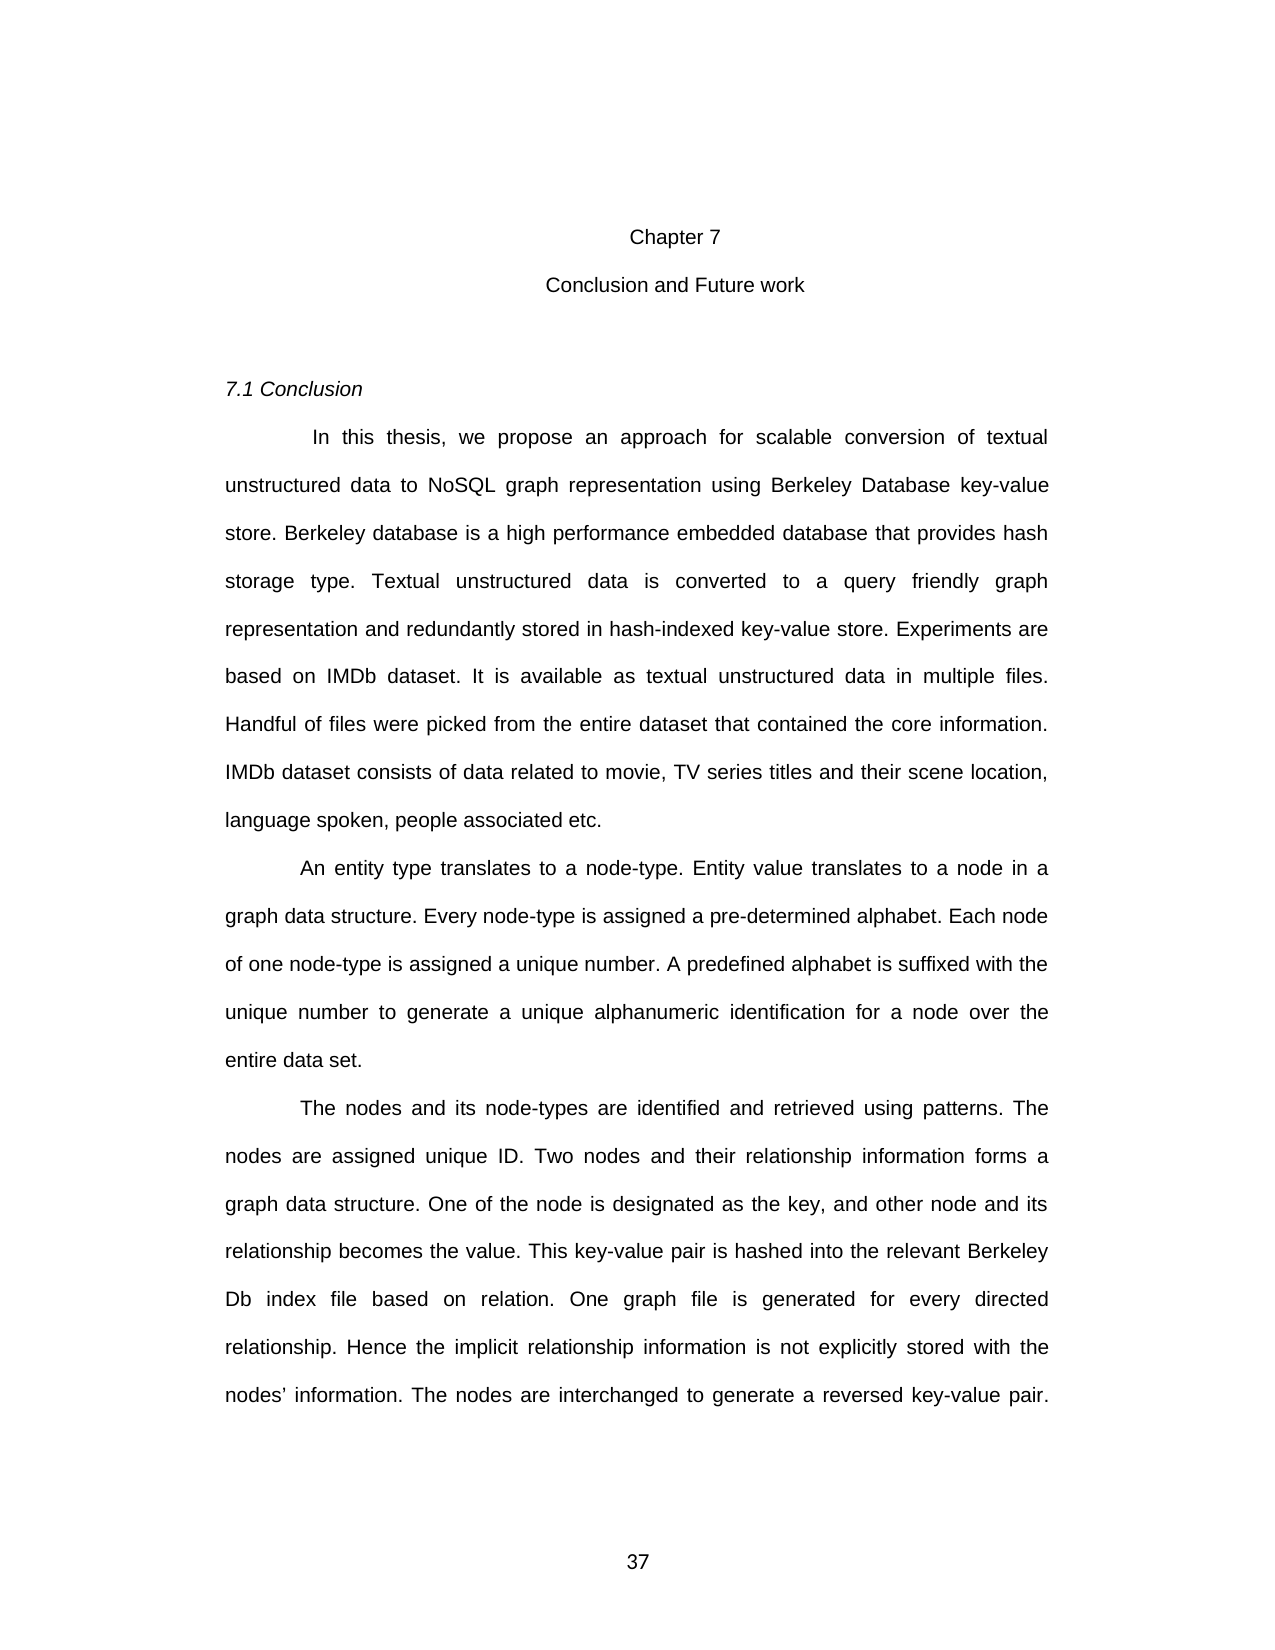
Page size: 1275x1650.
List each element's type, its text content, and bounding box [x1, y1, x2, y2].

text In this thesis, we propose an approach for scalable conversion of textual unstructured data to NoSQL graph representation using Berkeley Database key-value store. Berkeley database is a high performance embedded database that provides hash storage type. Textual unstructured data is converted to a query friendly graph representation and redundantly stored in hash-indexed key-value store. Experiments are based on IMDb dataset. It is available as textual unstructured data in multiple files. Handful of files were picked from the entire dataset that contained the core information. IMDb dataset consists of data related to movie, TV series titles and their scene location, language spoken, people associated etc. [225, 425, 1050, 832]
subtitle Chapter 7 [225, 225, 1050, 249]
subtitle 7.1 Conclusion [225, 377, 1050, 401]
text An entity type translates to a node-type. Entity value translates to a node in a graph data structure. Every node-type is assigned a pre-determined alphabet. Each node of one node-type is assigned a unique number. A predefined alphabet is suffixed with the unique number to generate a unique alphanumeric identification for a node over the entire data set. [225, 856, 1050, 1072]
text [225, 1096, 1050, 1407]
subtitle Conclusion and Future work [225, 273, 1050, 297]
